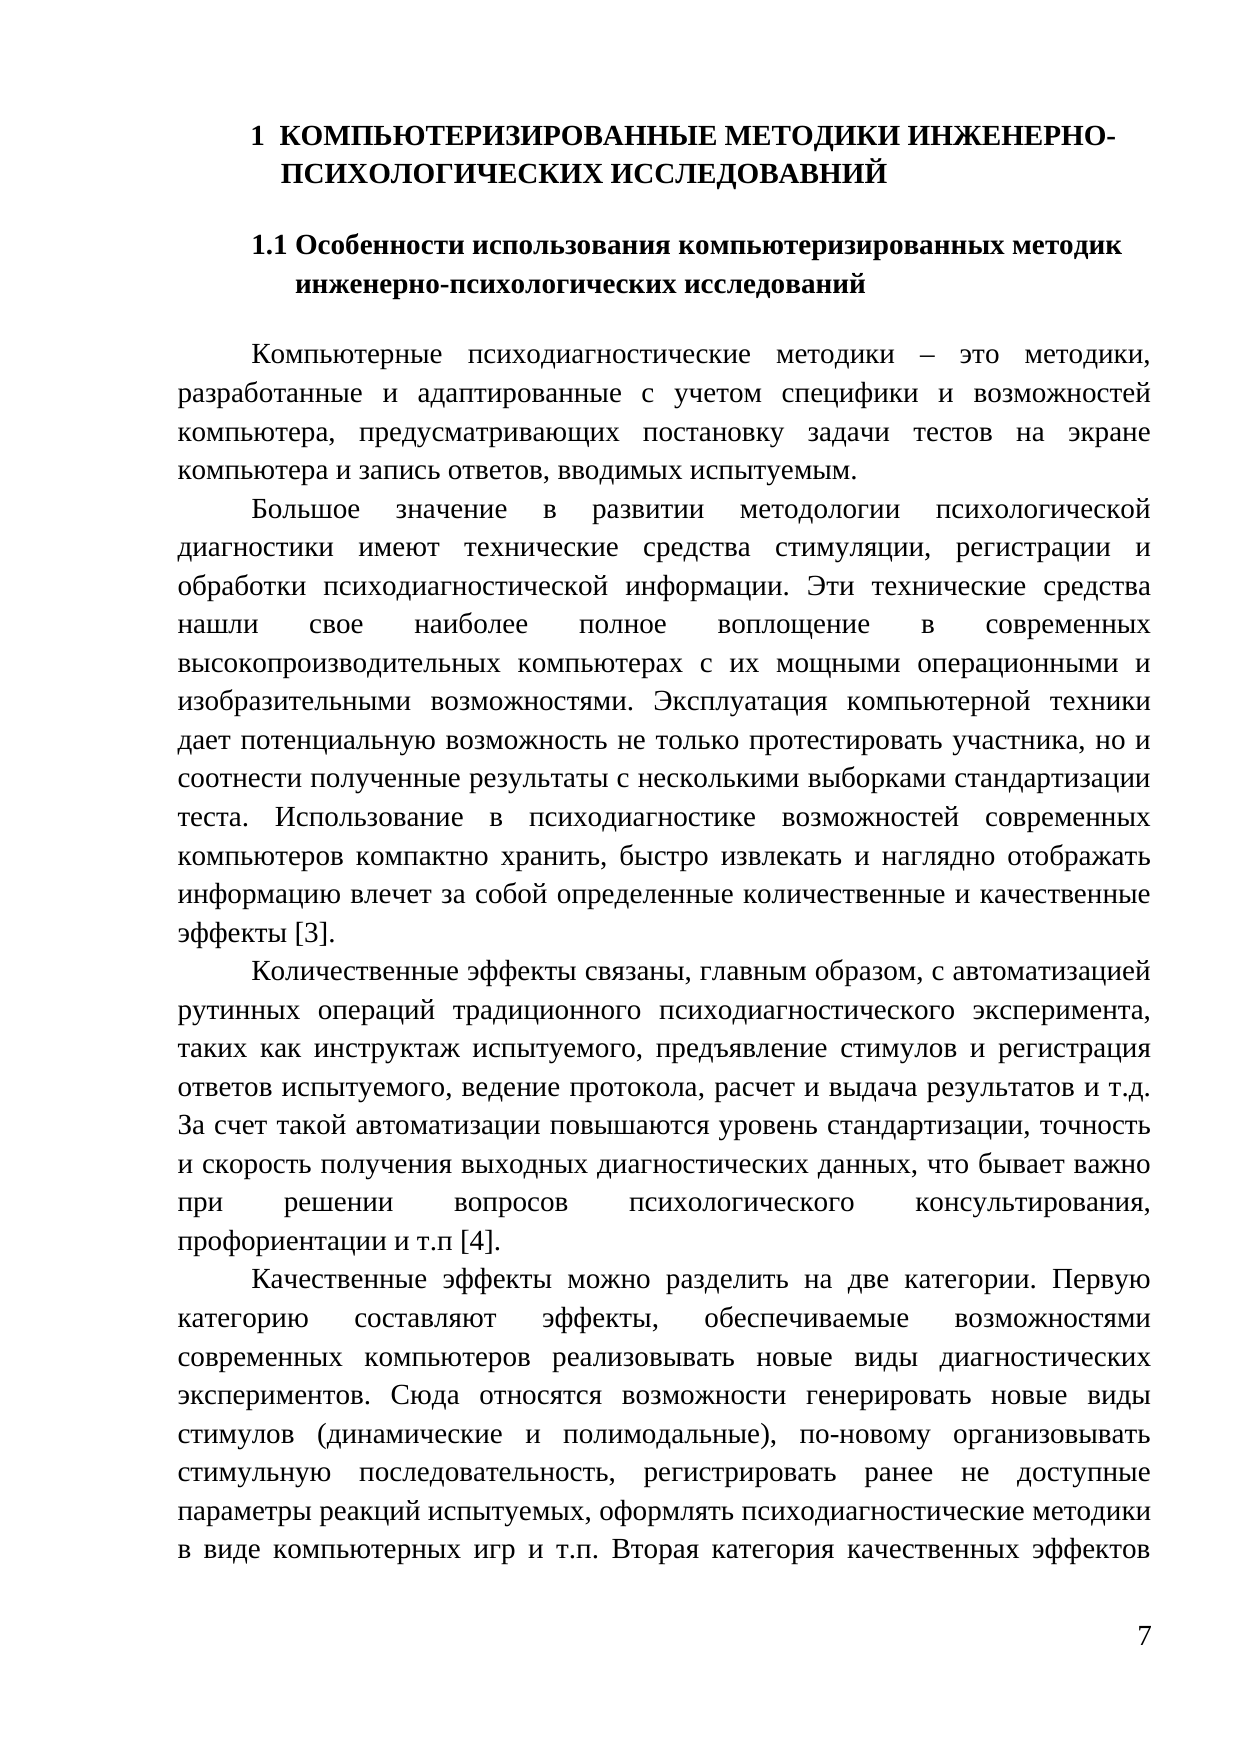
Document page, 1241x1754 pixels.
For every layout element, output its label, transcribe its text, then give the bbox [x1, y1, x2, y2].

text Компьютерные психодиагностические методики – это методики, разработанные и адаптированные с учетом специфики и возможностей компьютера, предусматривающих постановку задачи тестов на экране компьютера и запись ответов, вводимых испытуемым. [177, 337, 1152, 486]
text Количественные эффекты связаны, главным образом, с автоматизацией рутинных операций традиционного психодиагностического эксперимента, таких как инструктаж испытуемого, предъявление стимулов и регистрация ответов испытуемого, ведение протокола, расчет и выдача результатов и т.д. За счет такой автоматизации повышаются уровень стандартизации, точность и скорость получения выходных диагностических данных, что бывает важно при решении вопросов психологического консультирования, профориентации и т.п [4]. [177, 953, 1152, 1257]
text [177, 1262, 1152, 1565]
text Большое значение в развитии методологии психологической диагностики имеют технические средства стимуляции, регистрации и обработки психодиагностической информации. Эти технические средства нашли свое наиболее полное воплощение в современных высокопроизводительных компьютерах с их мощными операционными и изобразительными возможностями. Эксплуатация компьютерной техники дает потенциальную возможность не только протестировать участника, но и соотнести полученные результаты с несколькими выборками стандартизации теста. Использование в психодиагностике возможностей современных компьютеров компактно хранить, быстро извлекать и наглядно отображать информацию влечет за собой определенные количественные и качественные эффекты [3]. [177, 491, 1152, 948]
subtitle Особенности использования компьютеризированных методик инженерно-психологических исследований [251, 227, 1152, 299]
subtitle 1 КОМПЬЮТЕРИЗИРОВАННЫЕ МЕТОДИКИ ИНЖЕНЕРНО-ПСИХОЛОГИЧЕСКИХ ИССЛЕДОВАВНИЙ [177, 118, 1152, 190]
